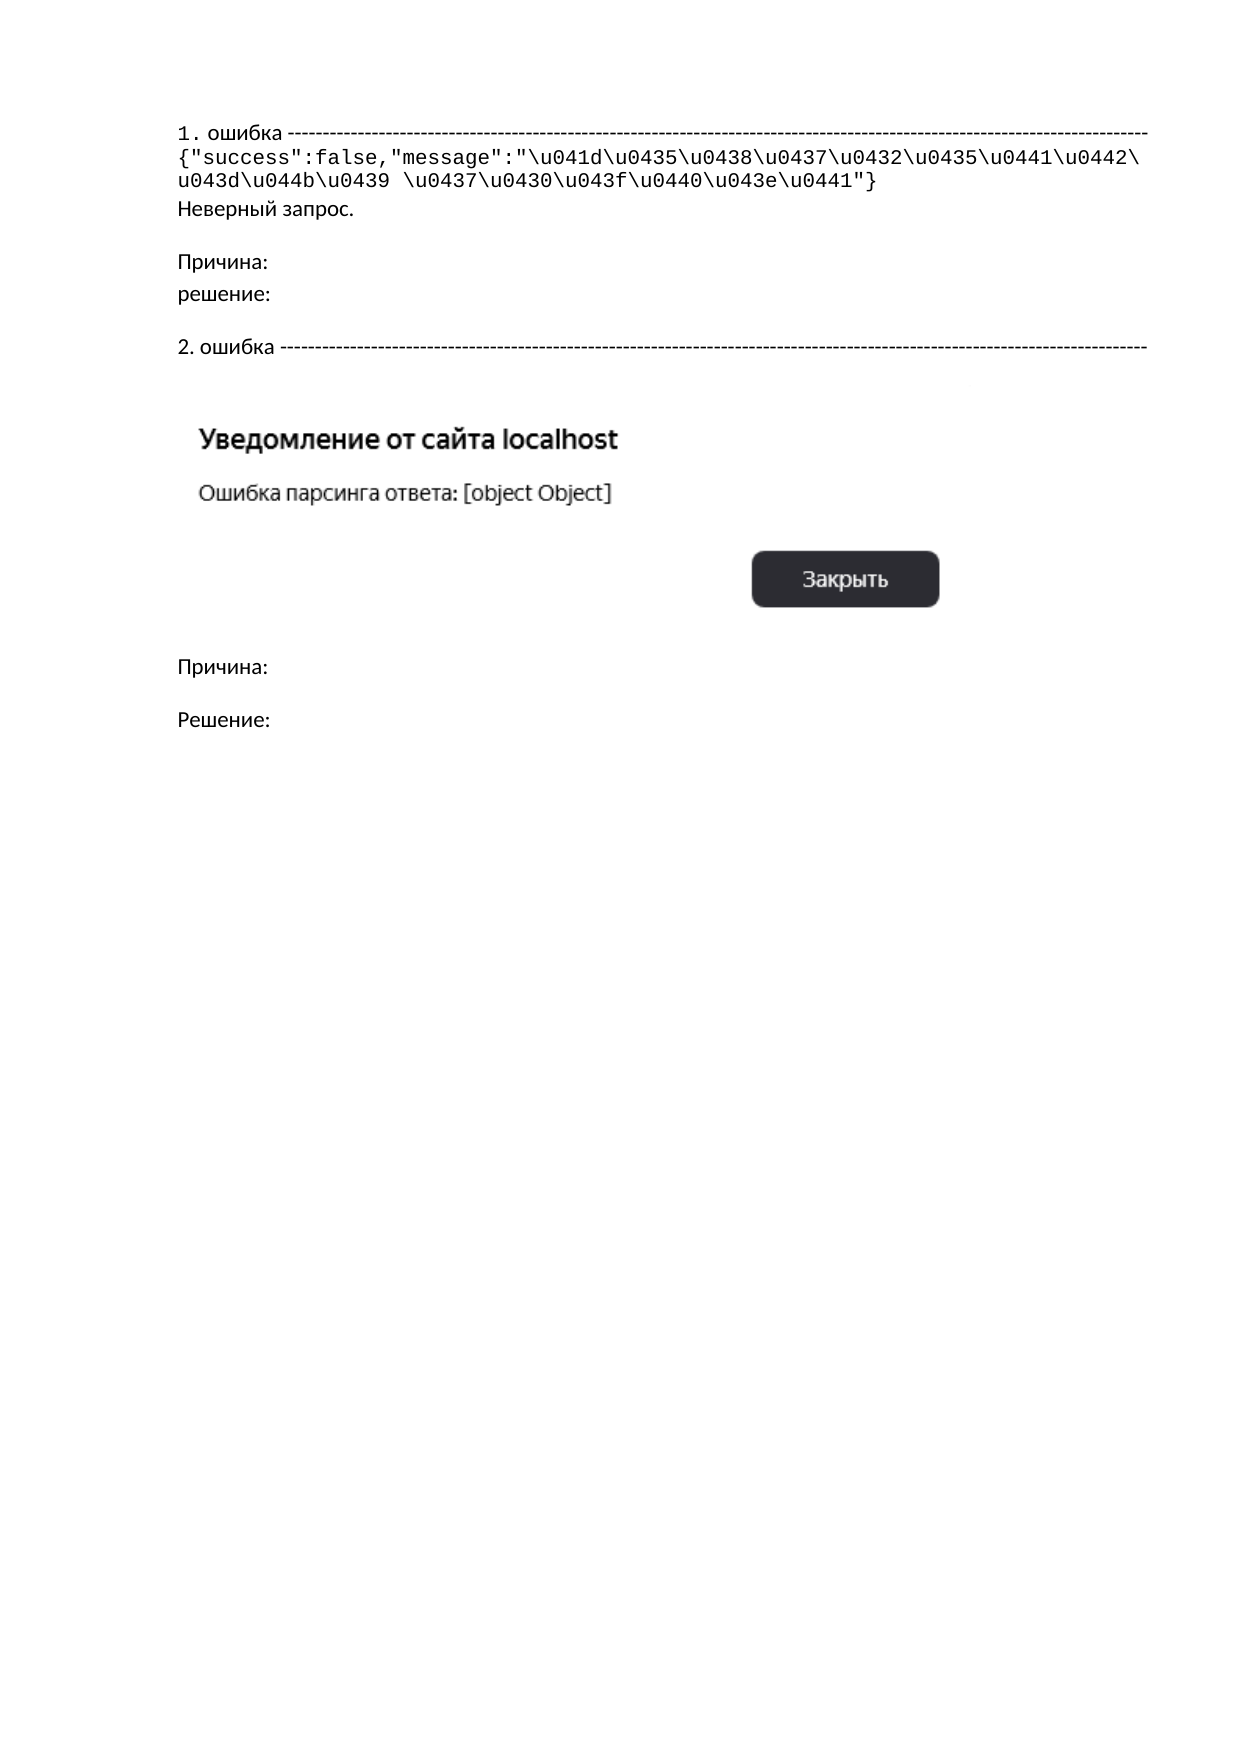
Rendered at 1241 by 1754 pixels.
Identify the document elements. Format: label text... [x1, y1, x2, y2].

text Решение: [177, 705, 1152, 733]
text Причина: [177, 652, 1152, 680]
text 2. ошибка ---------------------------------------------------------------------------------------------------------------------------- [177, 332, 1152, 360]
text 1. ошибка --------------------------------------------------------------------------------------------------------------------------- [177, 118, 1152, 147]
text Причина: решение: [177, 247, 1152, 307]
text {"success":false,"message":"\u041d\u0435\u0438\u0437\u0432\u0435\u0441\u0442\u043d\u044b\u0439 \u0437\u0430\u043f\u0440\u043e\u0441"} [177, 147, 1152, 194]
text Неверный запрос. [177, 194, 1152, 222]
picture [177, 385, 971, 628]
